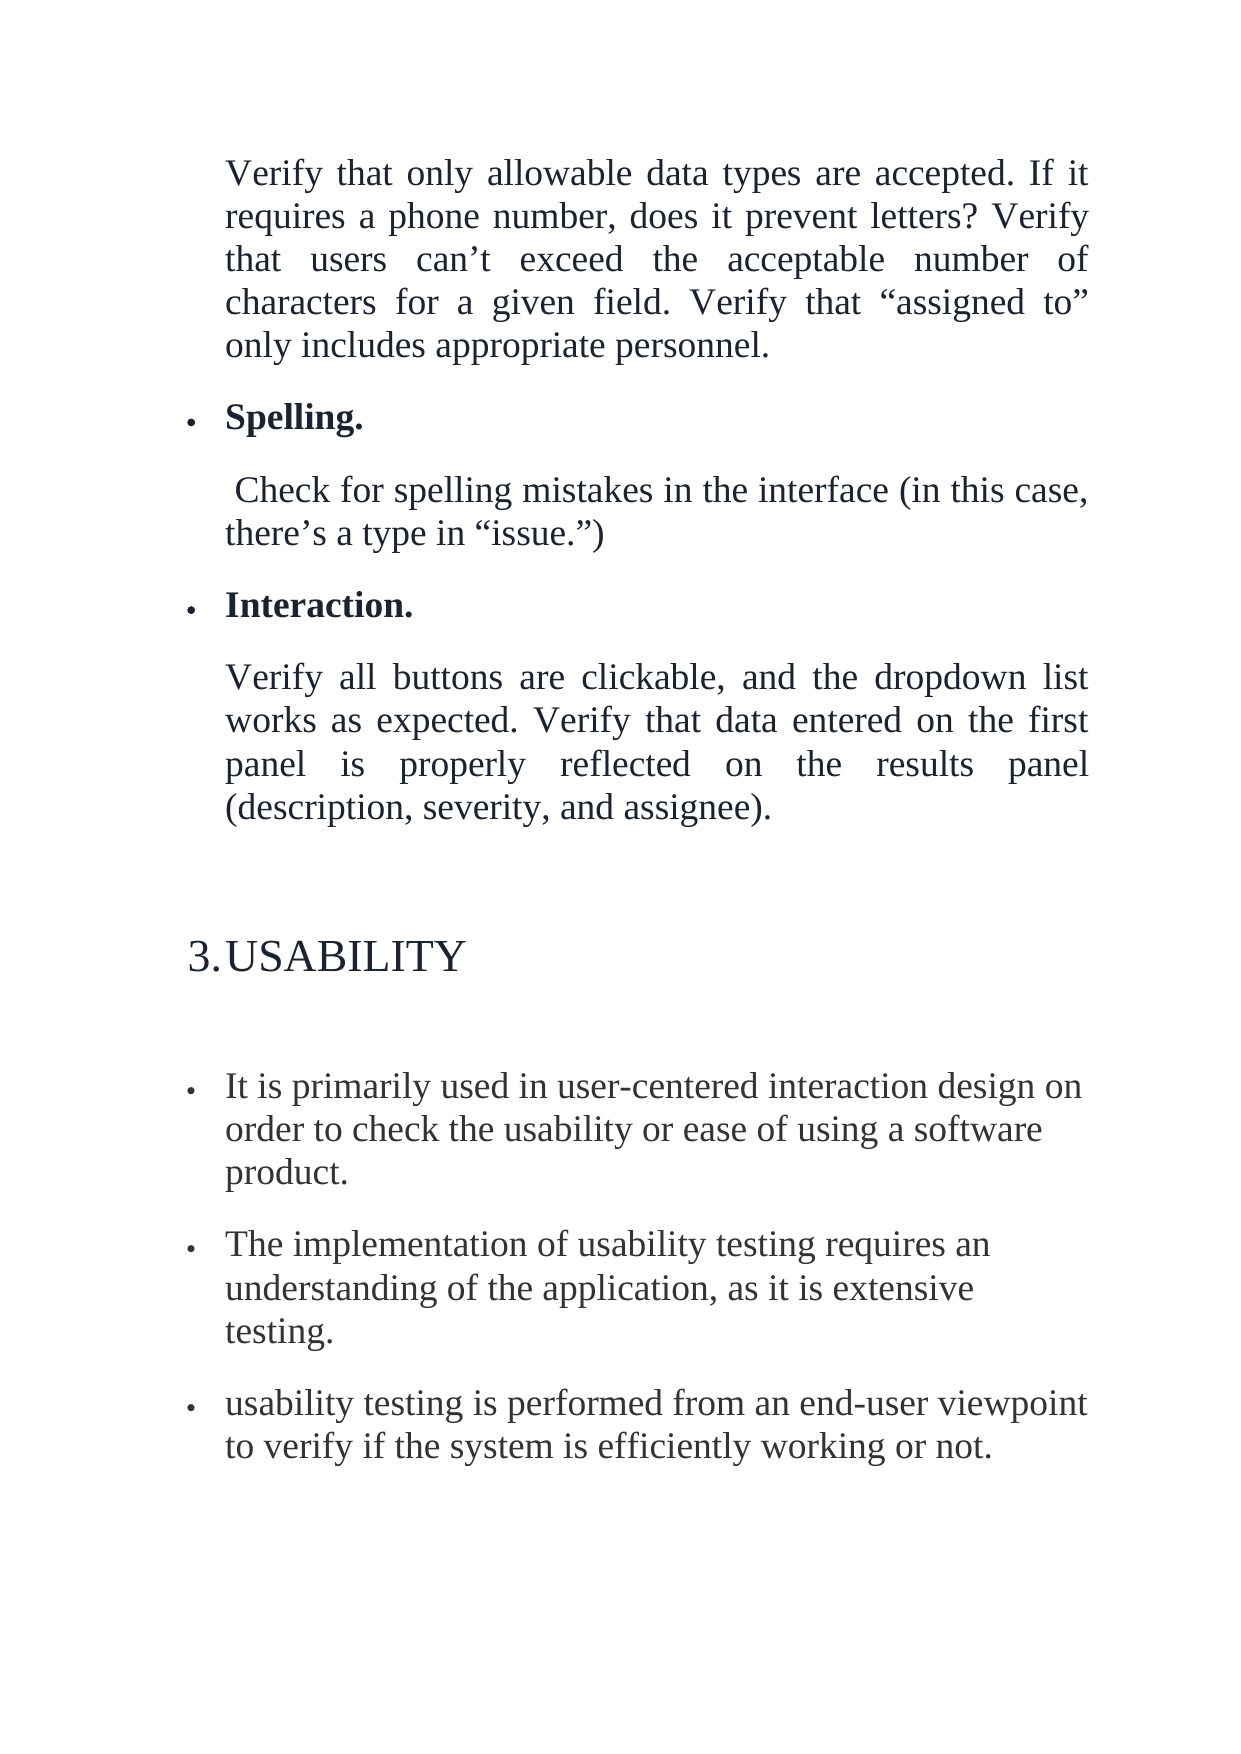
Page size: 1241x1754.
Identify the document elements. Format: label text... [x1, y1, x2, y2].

list usability testing is performed from an end-user viewpoint to verify if the system is efficiently working or not. [187, 1380, 1090, 1467]
list USABILITY [187, 929, 1090, 981]
list Spelling. [187, 395, 1090, 438]
text Check for spelling mistakes in the interface (in this case, there’s a type in “issue.”) [225, 467, 1090, 553]
list It is primarily used in user-centered interaction design on order to check the usability or ease of using a software product. [187, 1063, 1090, 1193]
list The implementation of usability testing requires an understanding of the application, as it is extensive testing. [187, 1222, 1090, 1351]
text Verify all buttons are clickable, and the dropdown list works as expected. Verify that data entered on the first panel is properly reflected on the results panel (description, severity, and assignee). [225, 655, 1090, 827]
list Interaction. [187, 582, 1090, 626]
text Verify that only allowable data types are accepted. If it requires a phone number, does it prevent letters? Verify that users can’t exceed the acceptable number of characters for a given field. Verify that “assigned to” only includes appropriate personnel. [225, 150, 1090, 366]
